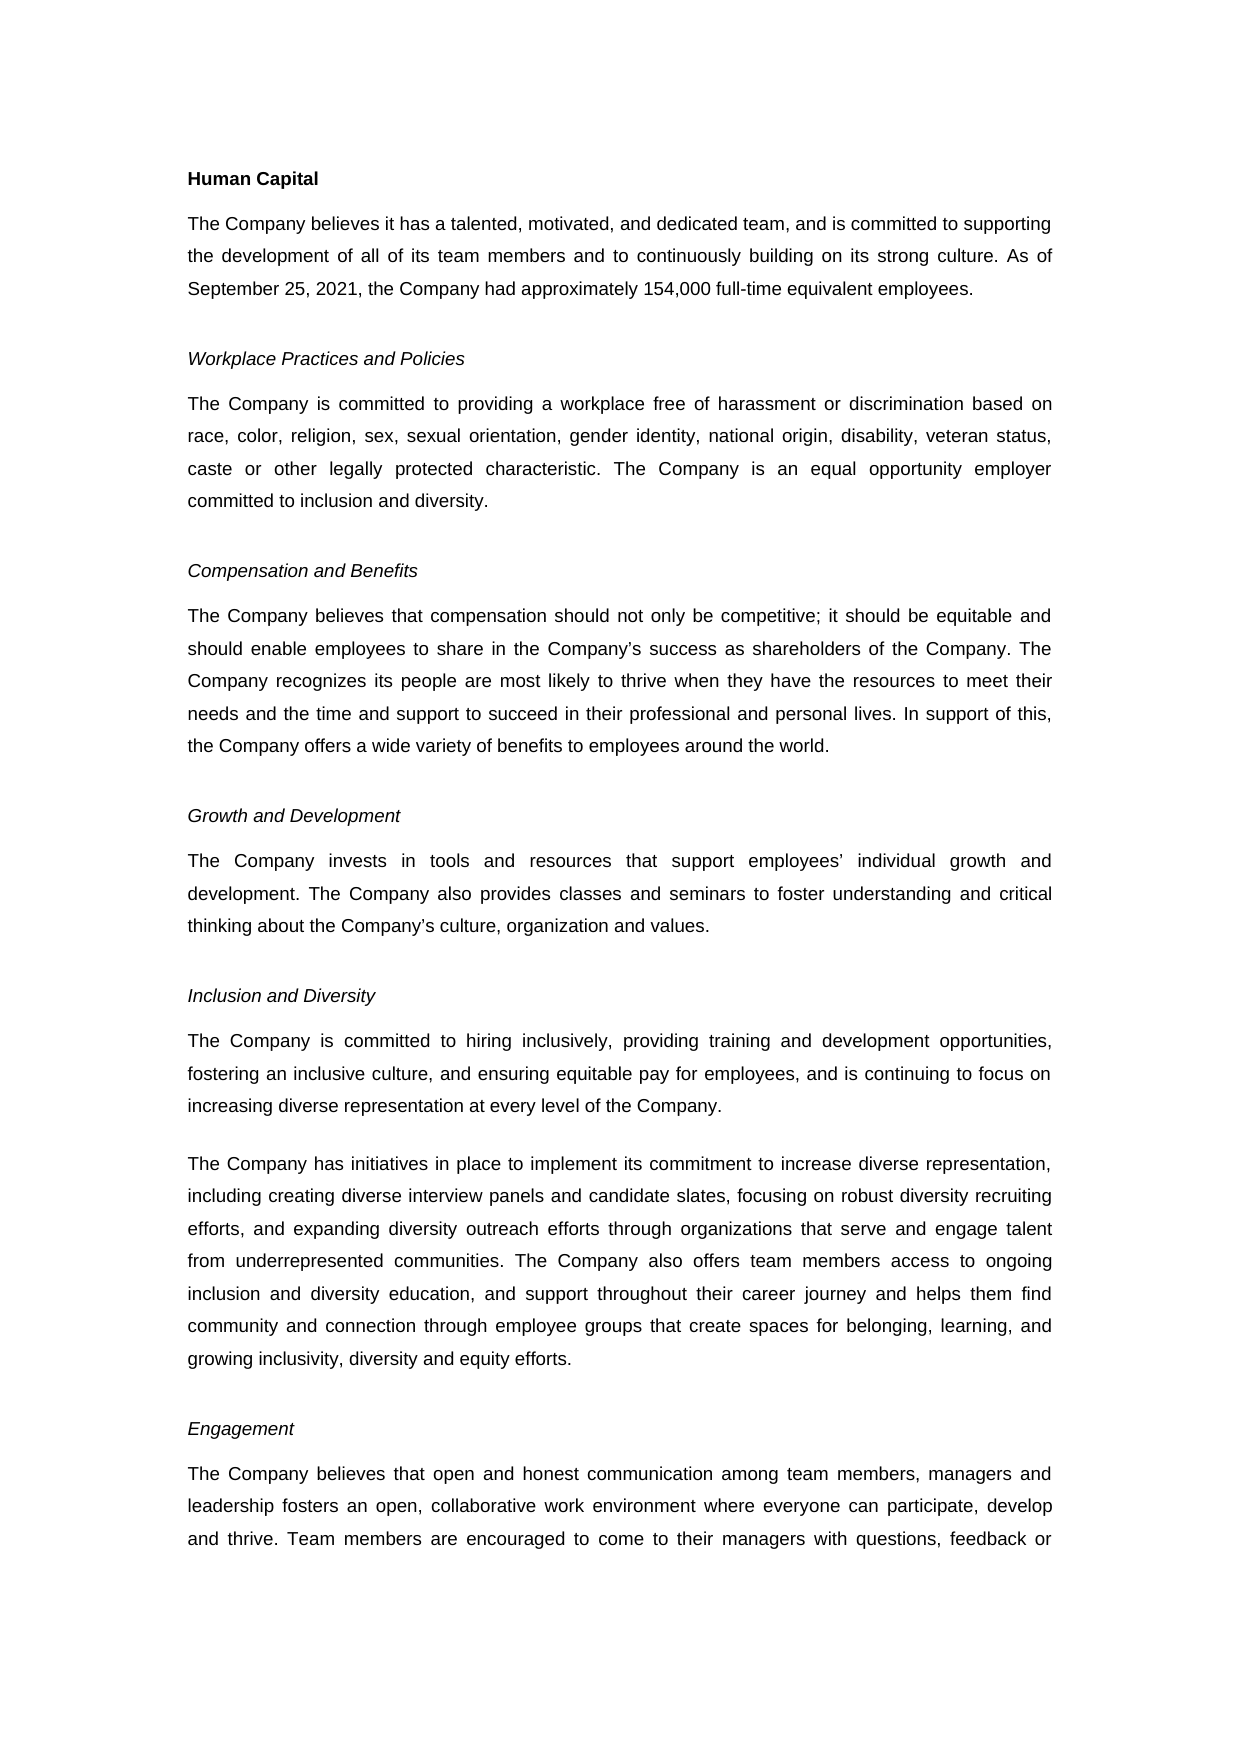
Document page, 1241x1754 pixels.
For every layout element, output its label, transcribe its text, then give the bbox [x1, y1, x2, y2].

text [187, 1457, 1053, 1554]
text Growth and Development [187, 799, 1053, 832]
text Workplace Practices and Policies [187, 342, 1053, 374]
text The Company is committed to hiring inclusively, providing training and development opportunities, fostering an inclusive culture, and ensuring equitable pay for employees, and is continuing to focus on increasing diverse representation at every level of the Company. [187, 1024, 1053, 1122]
text Engagement [187, 1412, 1053, 1444]
text Inclusion and Diversity [187, 979, 1053, 1012]
text The Company believes that compensation should not only be competitive; it should be equitable and should enable employees to share in the Company’s success as shareholders of the Company. The Company recognizes its people are most likely to thrive when they have the resources to meet their needs and the time and support to succeed in their professional and personal lives. In support of this, the Company offers a wide variety of benefits to employees around the world. [187, 599, 1053, 762]
text The Company believes it has a talented, motivated, and dedicated team, and is committed to supporting the development of all of its team members and to continuously building on its strong culture. As of September 25, 2021, the Company had approximately 154,000 full-time equivalent employees. [187, 207, 1053, 304]
text Compensation and Benefits [187, 554, 1053, 587]
text The Company has initiatives in place to implement its commitment to increase diverse representation, including creating diverse interview panels and candidate slates, focusing on robust diversity recruiting efforts, and expanding diversity outreach efforts through organizations that serve and engage talent from underrepresented communities. The Company also offers team members access to ongoing inclusion and diversity education, and support throughout their career journey and helps them find community and connection through employee groups that create spaces for belonging, learning, and growing inclusivity, diversity and equity efforts. [187, 1147, 1053, 1374]
text The Company invests in tools and resources that support employees’ individual growth and development. The Company also provides classes and seminars to foster understanding and critical thinking about the Company’s culture, organization and values. [187, 844, 1053, 942]
text Human Capital [187, 162, 1053, 194]
text The Company is committed to providing a workplace free of harassment or discrimination based on race, color, religion, sex, sexual orientation, gender identity, national origin, disability, veteran status, caste or other legally protected characteristic. The Company is an equal opportunity employer committed to inclusion and diversity. [187, 387, 1053, 517]
